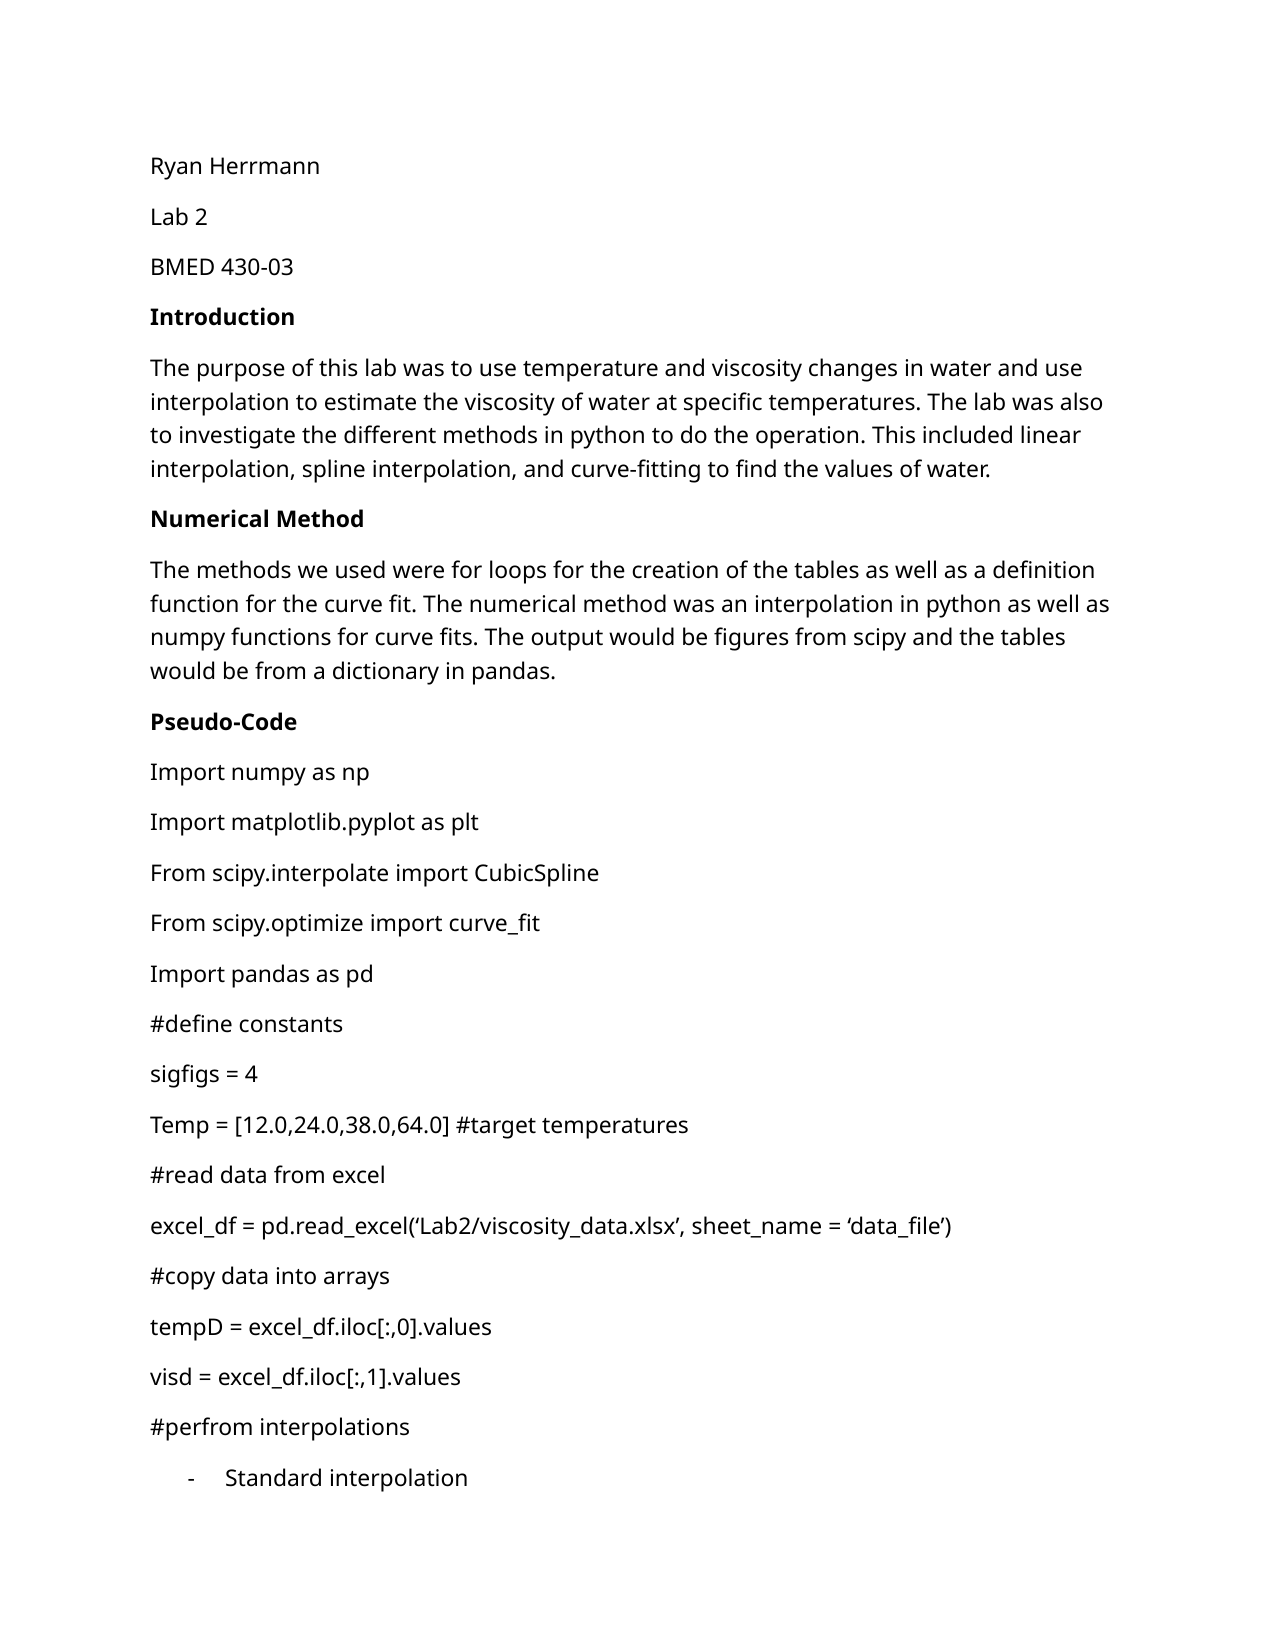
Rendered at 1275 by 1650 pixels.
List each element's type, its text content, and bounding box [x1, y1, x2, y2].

list Standard interpolation [187, 1462, 1125, 1493]
text Numerical Method [150, 503, 1125, 534]
text Introduction [150, 301, 1125, 332]
text The purpose of this lab was to use temperature and viscosity changes in water and use interpolation to estimate the viscosity of water at specific temperatures. The lab was also to investigate the different methods in python to do the operation. This included linear interpolation, spline interpolation, and curve-fitting to find the values of water. [150, 352, 1125, 484]
text visd = excel_df.iloc[:,1].values [150, 1361, 1125, 1392]
text From scipy.interpolate import CubicSpline [150, 857, 1125, 888]
text #read data from excel [150, 1159, 1125, 1190]
text Import numpy as np [150, 756, 1125, 787]
text #define constants [150, 1008, 1125, 1039]
text excel_df = pd.read_excel(‘Lab2/viscosity_data.xlsx’, sheet_name = ‘data_file’) [150, 1209, 1125, 1241]
text Temp = [12.0,24.0,38.0,64.0] #target temperatures [150, 1109, 1125, 1140]
text Import pandas as pd [150, 957, 1125, 989]
text #copy data into arrays [150, 1260, 1125, 1291]
text Lab 2 [150, 200, 1125, 232]
text Import matplotlib.pyplot as plt [150, 806, 1125, 837]
text The methods we used were for loops for the creation of the tables as well as a definition function for the curve fit. The numerical method was an interpolation in python as well as numpy functions for curve fits. The output would be figures from scipy and the tables would be from a dictionary in pandas. [150, 554, 1125, 686]
text sigfigs = 4 [150, 1058, 1125, 1089]
text Ryan Herrmann [150, 150, 1125, 181]
text #perfrom interpolations [150, 1411, 1125, 1442]
text Pseudo-Code [150, 705, 1125, 737]
text BMED 430-03 [150, 251, 1125, 282]
text From scipy.optimize import curve_fit [150, 907, 1125, 938]
text tempD = excel_df.iloc[:,0].values [150, 1310, 1125, 1342]
